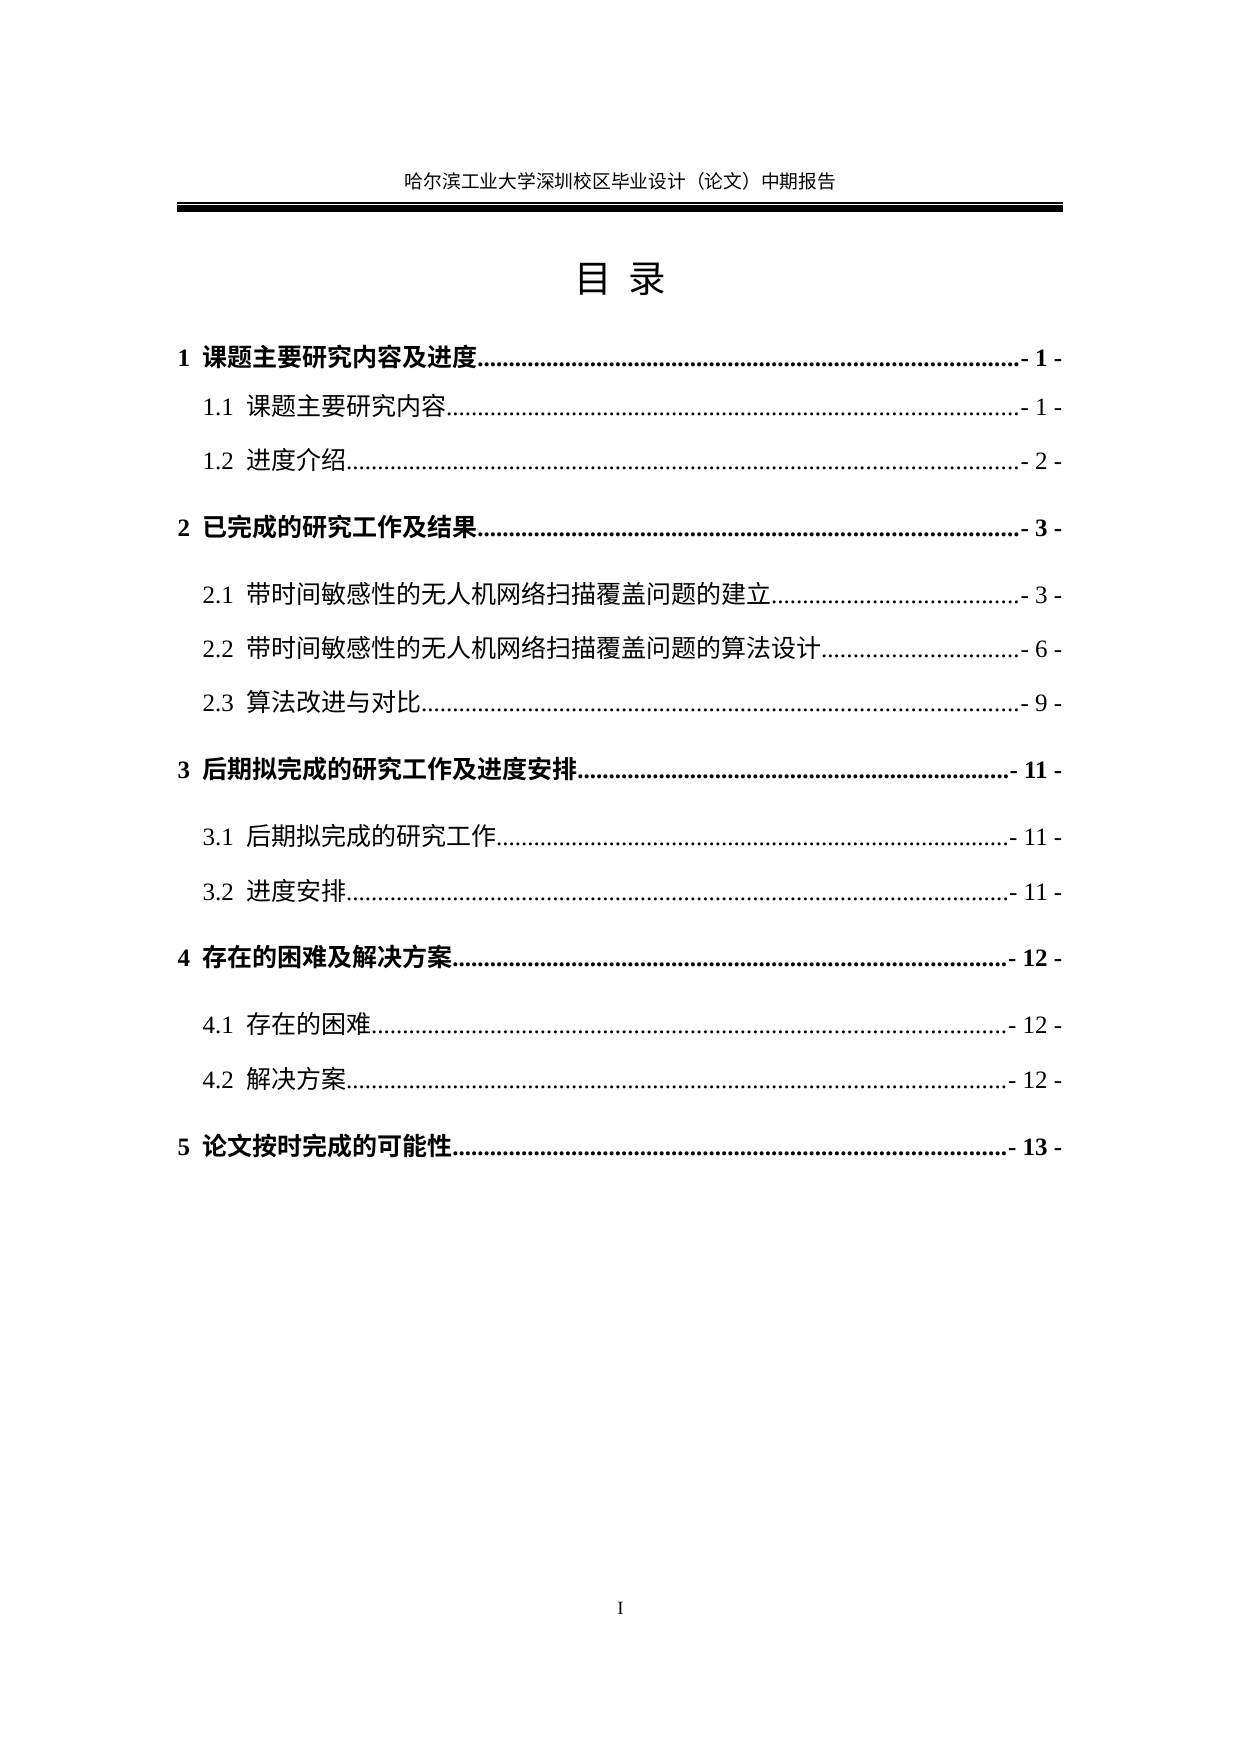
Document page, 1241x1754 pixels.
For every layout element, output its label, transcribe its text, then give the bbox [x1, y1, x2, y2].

text 2.3 算法改进与对比 - 9 - [202, 683, 1063, 719]
text 2 已完成的研究工作及结果 - 3 - [177, 507, 1063, 543]
text 2.2 带时间敏感性的无人机网络扫描覆盖问题的算法设计 - 6 - [202, 628, 1063, 665]
text 3.1 后期拟完成的研究工作 - 11 - [202, 817, 1063, 853]
text 5 论文按时完成的可能性 - 13 - [177, 1126, 1063, 1162]
text 4.2 解决方案 - 12 - [202, 1059, 1063, 1095]
text 1.1 课题主要研究内容 - 1 - [202, 386, 1063, 422]
text 4 存在的困难及解决方案 - 12 - [177, 938, 1063, 974]
text 3.2 进度安排 - 11 - [202, 871, 1063, 907]
text 1.2 进度介绍 - 2 - [202, 440, 1063, 477]
text 1 课题主要研究内容及进度 - 1 - [177, 337, 1063, 373]
text 3 后期拟完成的研究工作及进度安排 - 11 - [177, 750, 1063, 786]
text 目 录 [177, 249, 1063, 304]
text 4.1 存在的困难 - 12 - [202, 1005, 1063, 1041]
text 2.1 带时间敏感性的无人机网络扫描覆盖问题的建立 - 3 - [202, 574, 1063, 610]
